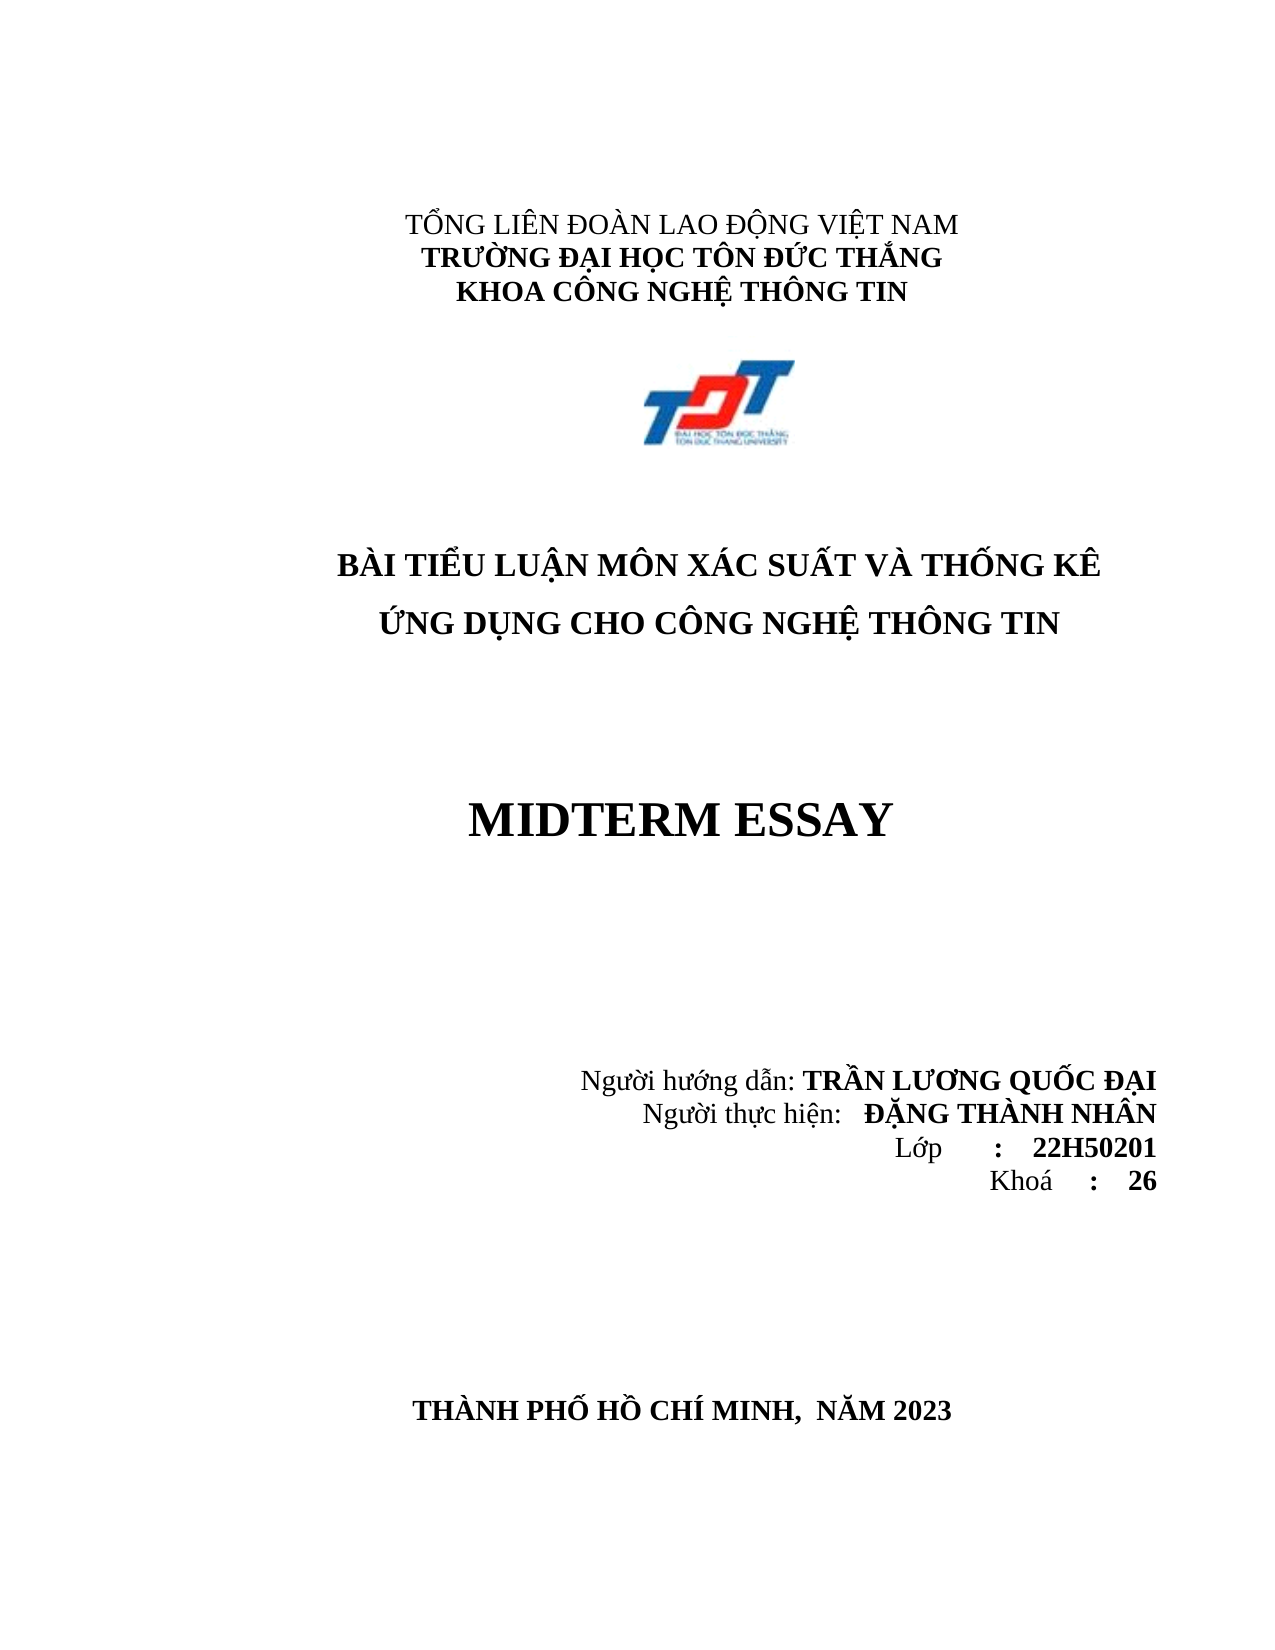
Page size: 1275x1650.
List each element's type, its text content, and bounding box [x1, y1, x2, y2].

text TỔNG LIÊN ĐOÀN LAO ĐỘNG VIỆT NAM [207, 207, 1157, 240]
text Người thực hiện: ĐẶNG THÀNH NHÂN [207, 1096, 1157, 1130]
text THÀNH PHỐ HỒ CHÍ MINH, NĂM 2023 [207, 1393, 1157, 1427]
text ỨNG DỤNG CHO CÔNG NGHỆ THÔNG TIN [207, 603, 1157, 641]
text BÀI TIỂU LUẬN MÔN XÁC SUẤT VÀ THỐNG KÊ [207, 545, 1157, 584]
text Người hướng dẫn: TRẦN LƯƠNG QUỐC ĐẠI [207, 1063, 1157, 1096]
text KHOA CÔNG NGHỆ THÔNG TIN [207, 274, 1157, 307]
text TRƯỜNG ĐẠI HỌC TÔN ĐỨC THẮNG [207, 240, 1157, 274]
text Lớp : 22H50201 [207, 1130, 1157, 1163]
picture [643, 336, 795, 479]
text Khoá : 26 [207, 1163, 1157, 1197]
text MIDTERM ESSAY [207, 790, 1157, 847]
